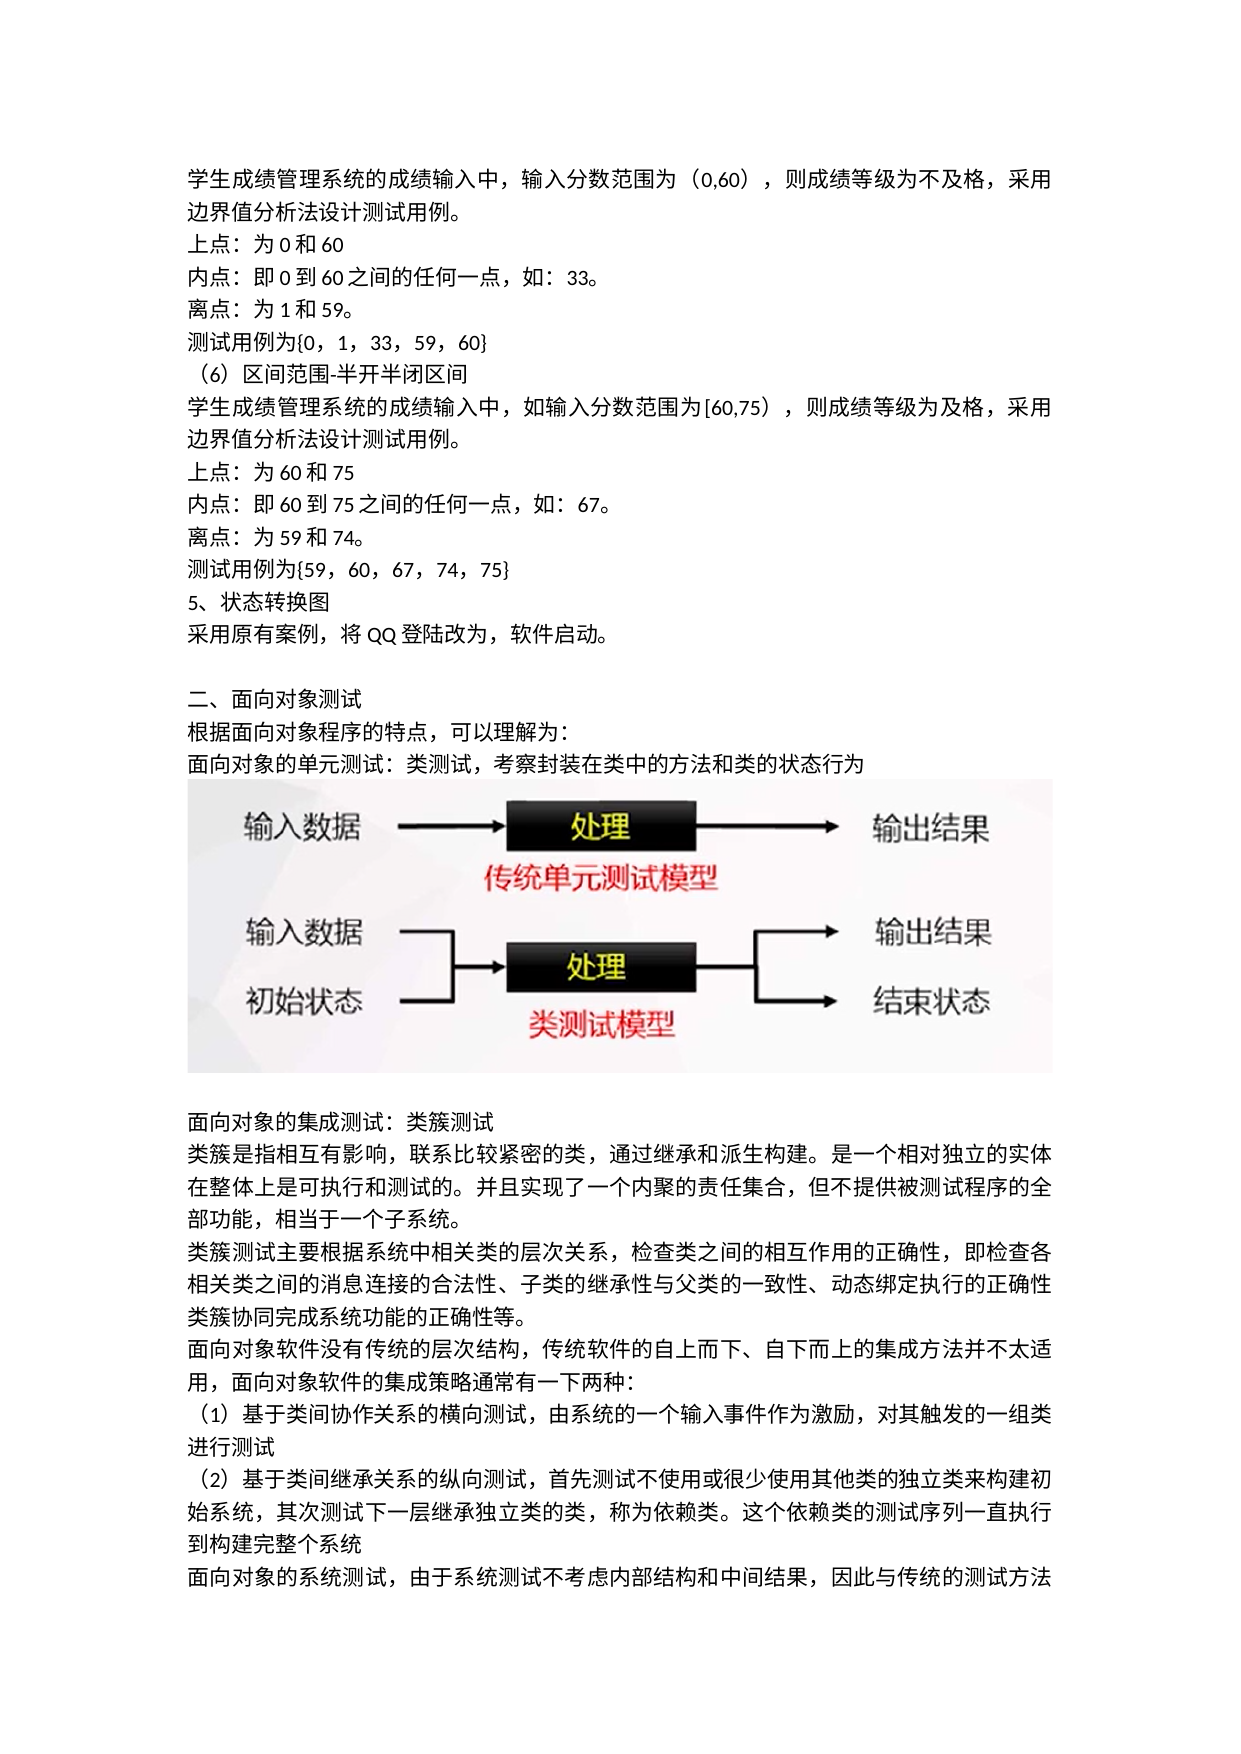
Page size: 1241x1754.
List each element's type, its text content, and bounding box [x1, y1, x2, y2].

text 测试用例为{59，60，67，74，75} [187, 552, 1053, 584]
text 离点：为1和59。 [187, 292, 1053, 324]
text 采用原有案例，将QQ登陆改为，软件启动。 [187, 617, 1053, 649]
text 二、面向对象测试 [187, 682, 1053, 714]
text （6）区间范围-半开半闭区间 [187, 357, 1053, 389]
text 测试用例为{0，1，33，59，60} [187, 324, 1053, 357]
text 学生成绩管理系统的成绩输入中，输入分数范围为（0,60），则成绩等级为不及格，采用边界值分析法设计测试用例。 [187, 162, 1053, 227]
text 类簇是指相互有影响，联系比较紧密的类，通过继承和派生构建。是一个相对独立的实体，在整体上是可执行和测试的。并且实现了一个内聚的责任集合，但不提供被测试程序的全部功能，相当于一个子系统。 [187, 1137, 1053, 1234]
text 面向对象软件没有传统的层次结构，传统软件的自上而下、自下而上的集成方法并不太适用，面向对象软件的集成策略通常有一下两种： [187, 1332, 1053, 1397]
text 上点：为0和60 [187, 227, 1053, 259]
text 学生成绩管理系统的成绩输入中，如输入分数范围为[60,75），则成绩等级为及格，采用边界值分析法设计测试用例。 [187, 389, 1053, 454]
text 面向对象的集成测试：类簇测试 [187, 1104, 1053, 1137]
picture [187, 779, 1053, 1073]
text 类簇测试主要根据系统中相关类的层次关系，检查类之间的相互作用的正确性，即检查各相关类之间的消息连接的合法性、子类的继承性与父类的一致性、动态绑定执行的正确性、类簇协同完成系统功能的正确性等。 [187, 1234, 1053, 1332]
text 面向对象的单元测试：类测试，考察封装在类中的方法和类的状态行为 [187, 747, 1053, 779]
text 5、状态转换图 [187, 584, 1053, 617]
text 内点：即60到75之间的任何一点，如：67。 [187, 487, 1053, 519]
text （2）基于类间继承关系的纵向测试，首先测试不使用或很少使用其他类的独立类来构建初始系统，其次测试下一层继承独立类的类，称为依赖类。这个依赖类的测试序列一直执行到构建完整个系统 [187, 1462, 1053, 1559]
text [187, 1559, 1053, 1592]
text （1）基于类间协作关系的横向测试，由系统的一个输入事件作为激励，对其触发的一组类进行测试 [187, 1397, 1053, 1462]
text 内点：即0到60之间的任何一点，如：33。 [187, 259, 1053, 292]
text 根据面向对象程序的特点，可以理解为： [187, 714, 1053, 747]
text 上点：为60和75 [187, 454, 1053, 487]
text 离点：为59和74。 [187, 519, 1053, 552]
